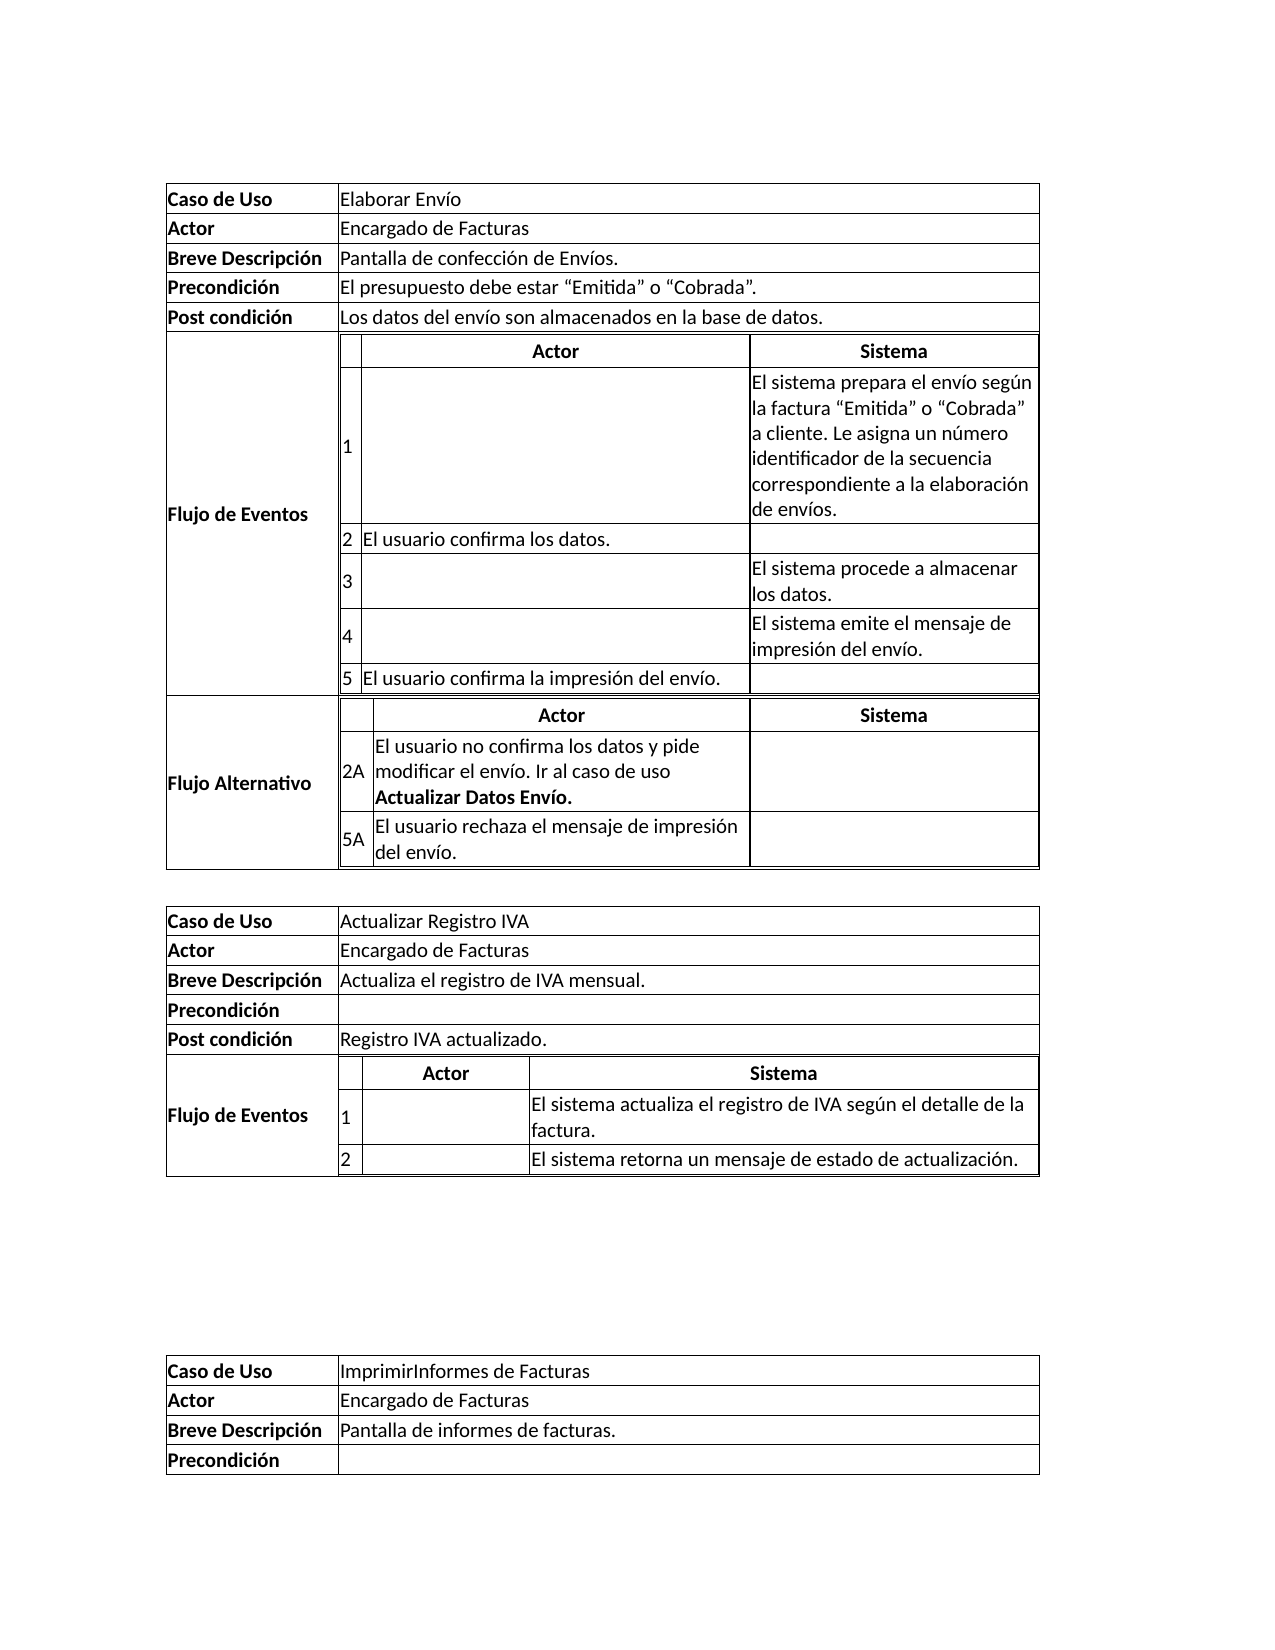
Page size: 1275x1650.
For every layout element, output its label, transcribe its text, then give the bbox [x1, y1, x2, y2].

table_header Caso de Uso [167, 184, 338, 213]
table_cell Breve Descripción [167, 966, 338, 994]
table_cell [362, 554, 749, 608]
table_cell Precondición [167, 995, 338, 1024]
table_cell Post condición [167, 1025, 338, 1053]
table_cell [339, 1145, 362, 1174]
table_cell [751, 335, 1038, 367]
table_cell [530, 1145, 1038, 1174]
table_cell [362, 368, 749, 523]
table_cell [751, 368, 1038, 523]
table_cell [530, 1057, 1038, 1089]
table_cell [751, 524, 1038, 553]
table_cell [341, 524, 361, 553]
table_cell Los datos del envío son almacenados en la base de datos. [339, 303, 1039, 331]
table_cell Flujo de Eventos [167, 332, 338, 695]
table_cell Actor [167, 936, 338, 965]
table_cell [341, 664, 361, 693]
table_cell Breve Descripción [167, 244, 338, 272]
table_cell [341, 554, 361, 608]
table_cell [341, 335, 361, 367]
table_cell [751, 812, 1038, 866]
table_cell [374, 812, 749, 866]
table_header Actualizar Registro IVA [339, 907, 1039, 935]
table_cell [751, 609, 1038, 663]
table_cell Encargado de Facturas [339, 214, 1039, 242]
table_cell [362, 524, 749, 553]
table_header Caso de Uso [167, 1356, 338, 1385]
table_cell Precondición [167, 273, 338, 302]
table_cell [339, 1090, 362, 1144]
table_cell [363, 1090, 529, 1144]
table_cell [751, 732, 1038, 811]
table_cell [339, 995, 1039, 1024]
table_cell Pantalla de informes de facturas. [339, 1416, 1039, 1444]
table_cell [751, 664, 1038, 693]
table_cell Pantalla de confección de Envíos. [339, 244, 1039, 272]
table_cell [362, 335, 749, 367]
table_cell [362, 664, 749, 693]
table_cell [341, 609, 361, 663]
table_cell [363, 1057, 529, 1089]
table_cell Actor [167, 1386, 338, 1414]
table_cell [751, 554, 1038, 608]
table_cell El presupuesto debe estar “Emitida” o “Cobrada”. [339, 273, 1039, 302]
table_cell Flujo de Eventos [167, 1055, 338, 1176]
table_cell Actualiza el registro de IVA mensual. [339, 966, 1039, 994]
table_cell [339, 1057, 362, 1089]
table_cell Encargado de Facturas [339, 936, 1039, 965]
table_cell Precondición [167, 1445, 338, 1474]
table_cell [374, 732, 749, 811]
table_cell [530, 1090, 1038, 1144]
table_cell [363, 1145, 529, 1174]
table_cell Encargado de Facturas [339, 1386, 1039, 1414]
table_cell [339, 1445, 1039, 1474]
table_cell Actor [167, 214, 338, 242]
table_cell [341, 368, 361, 523]
table_header ImprimirInformes de Facturas [339, 1356, 1039, 1385]
table_cell [341, 699, 373, 731]
table_cell Registro IVA actualizado. [339, 1025, 1039, 1053]
table_header Elaborar Envío [339, 184, 1039, 213]
table_cell Flujo Alternativo [167, 696, 338, 869]
table_header Caso de Uso [167, 907, 338, 935]
table_cell Breve Descripción [167, 1416, 338, 1444]
table_cell Post condición [167, 303, 338, 331]
table_cell [362, 609, 749, 663]
table_cell [341, 812, 373, 866]
table_cell [751, 699, 1038, 731]
table_cell [374, 699, 749, 731]
table_cell [341, 732, 373, 811]
